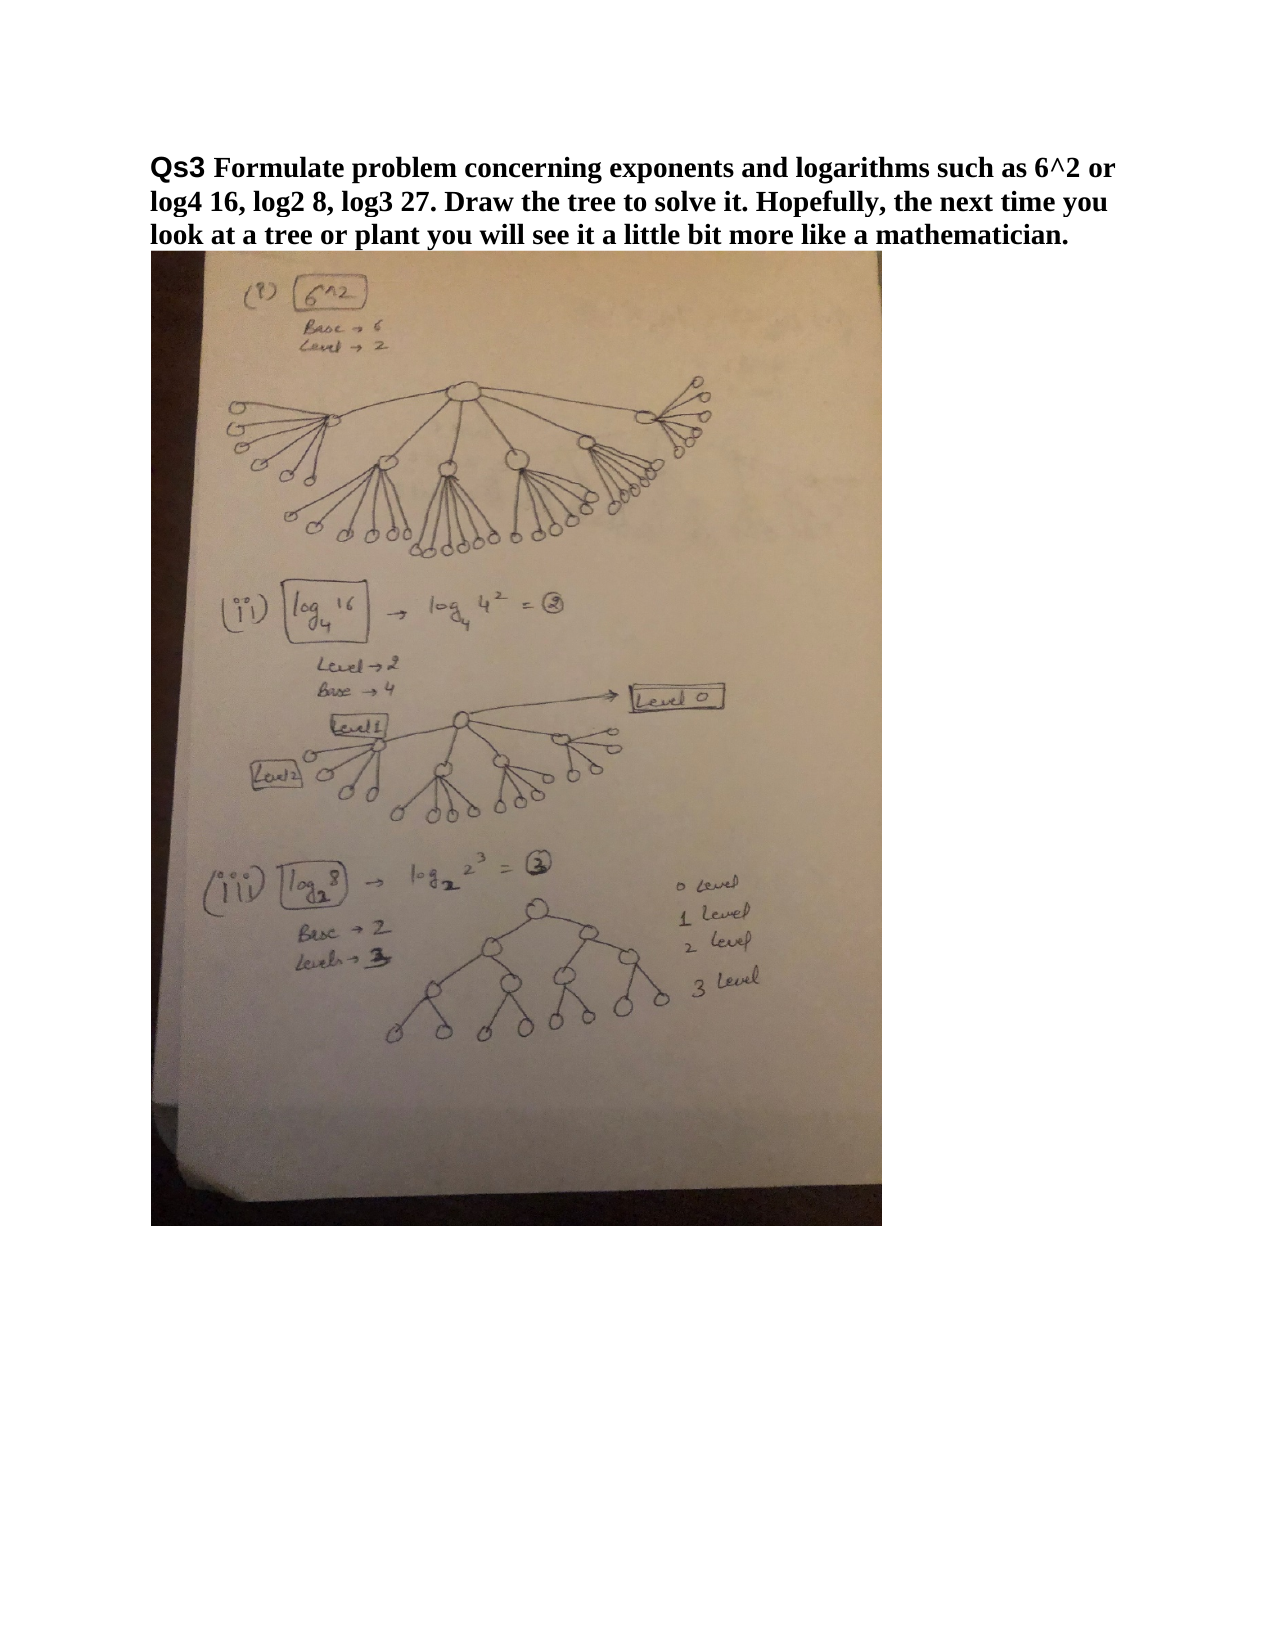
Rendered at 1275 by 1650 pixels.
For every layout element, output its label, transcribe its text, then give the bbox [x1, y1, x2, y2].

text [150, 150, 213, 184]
picture [151, 252, 882, 1225]
